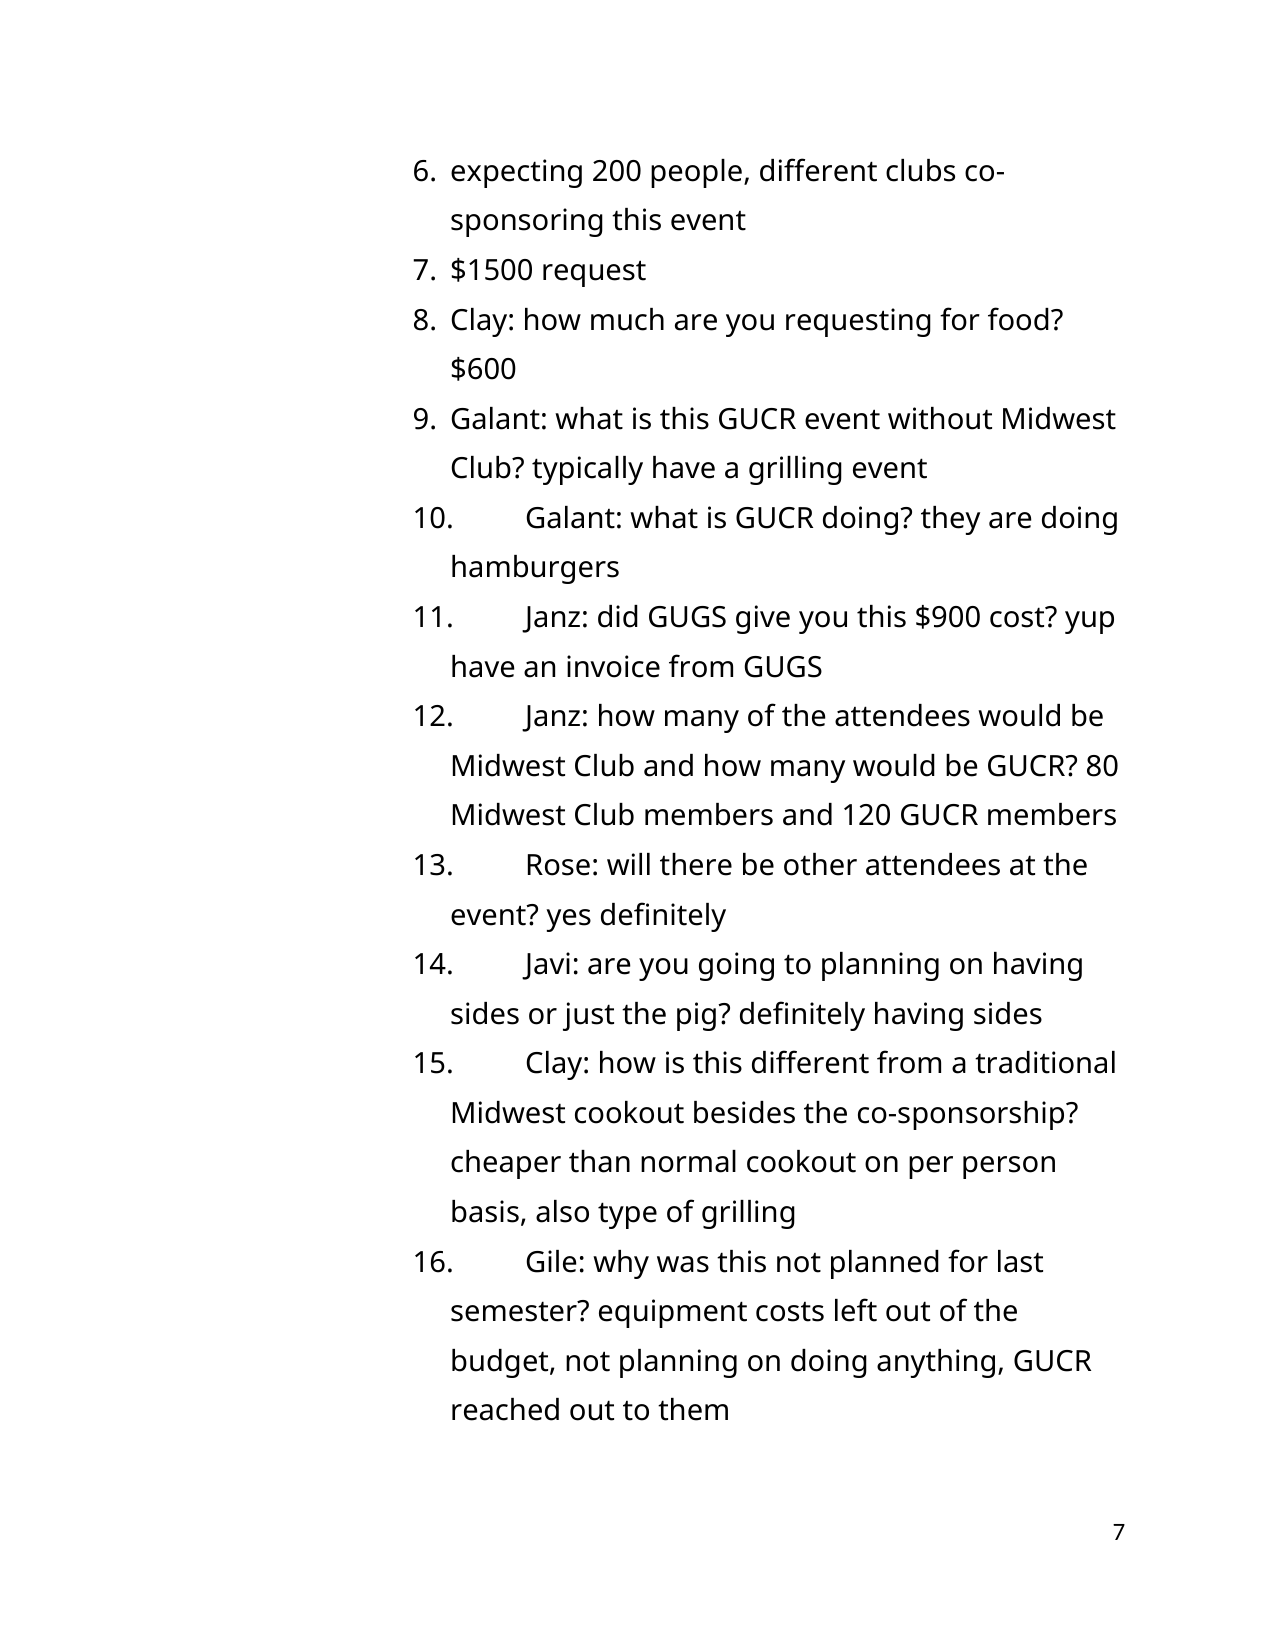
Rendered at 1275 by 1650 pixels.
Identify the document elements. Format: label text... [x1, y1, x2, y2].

list Rose: will there be other attendees at the event? yes definitely [412, 844, 1125, 933]
list Galant: what is GUCR doing? they are doing hamburgers [412, 497, 1125, 586]
list expecting 200 people, different clubs co-sponsoring this event [412, 150, 1125, 239]
list $1500 request [412, 249, 1125, 289]
list Javi: are you going to planning on having sides or just the pig? definitely having sides [412, 943, 1125, 1033]
list Clay: how is this different from a traditional Midwest cookout besides the co-sponsorship? cheaper than normal cookout on per person basis, also type of grilling [412, 1042, 1125, 1231]
list Janz: how many of the attendees would be Midwest Club and how many would be GUCR? 80 Midwest Club members and 120 GUCR members [412, 695, 1125, 834]
list Gile: why was this not planned for last semester? equipment costs left out of the budget, not planning on doing anything, GUCR reached out to them [412, 1241, 1125, 1429]
list Janz: did GUGS give you this $900 cost? yup have an invoice from GUGS [412, 596, 1125, 686]
list Clay: how much are you requesting for food? $600 [412, 299, 1125, 388]
list Galant: what is this GUCR event without Midwest Club? typically have a grilling event [412, 398, 1125, 487]
